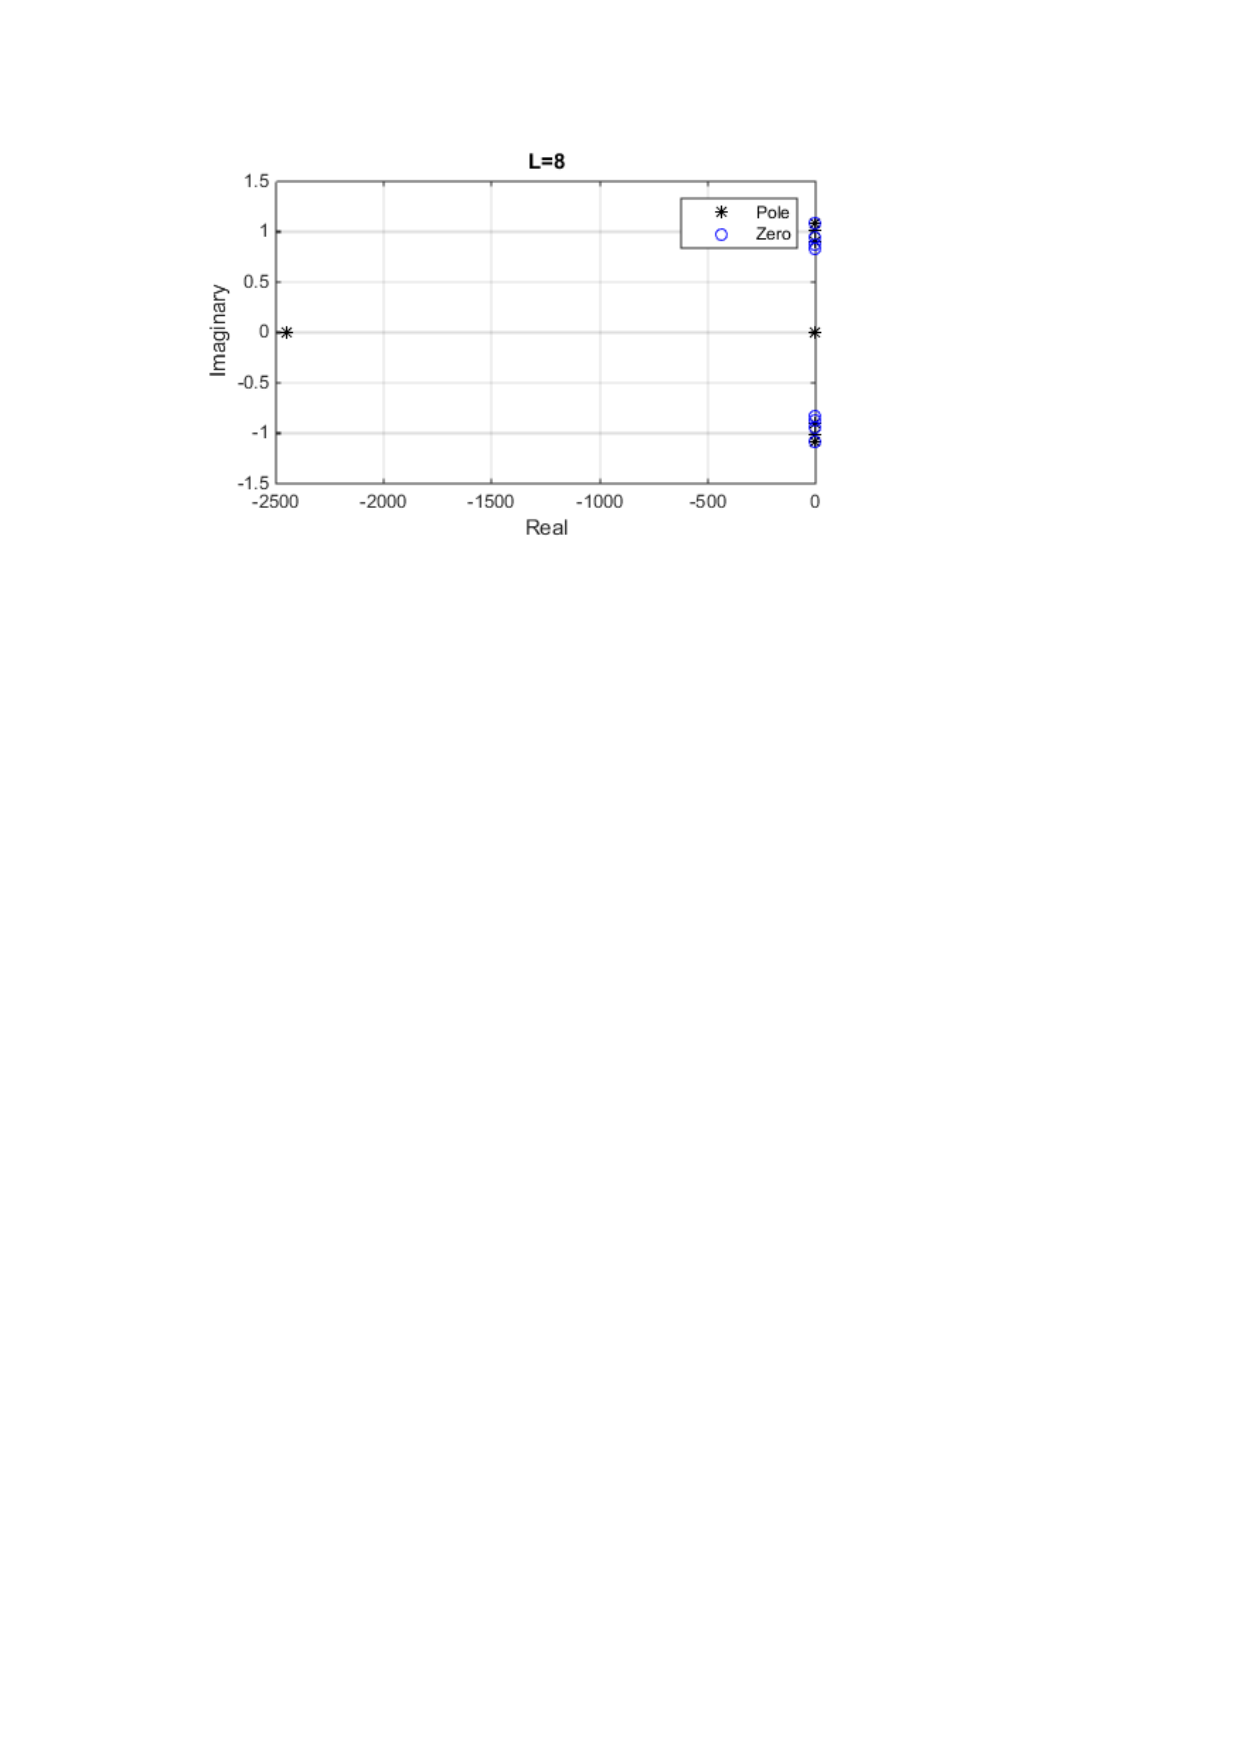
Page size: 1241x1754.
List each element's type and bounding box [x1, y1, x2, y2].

picture [187, 150, 881, 542]
